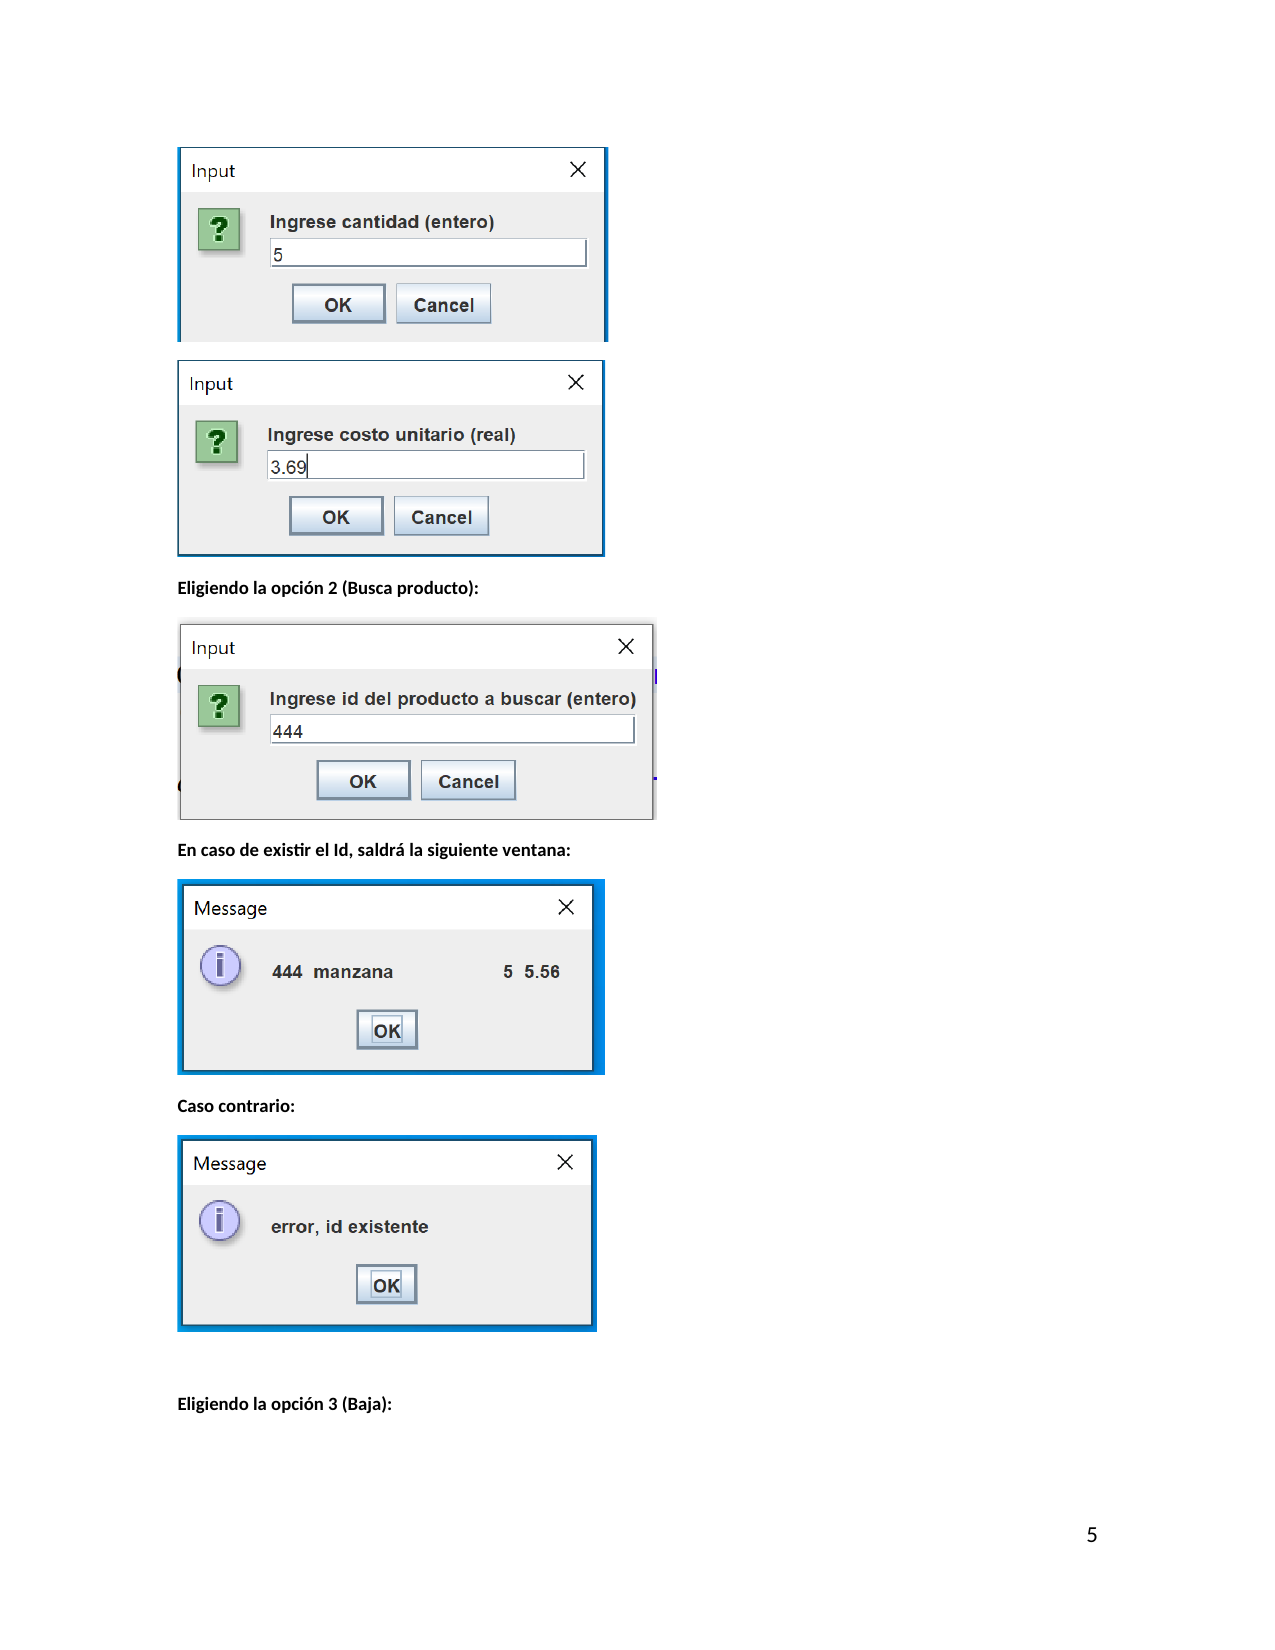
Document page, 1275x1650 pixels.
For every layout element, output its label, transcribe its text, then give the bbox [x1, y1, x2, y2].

text Caso contrario: [177, 1094, 1098, 1117]
picture [181, 147, 609, 342]
text Eligiendo la opción 3 (Baja): [177, 1392, 1098, 1415]
text En caso de existir el Id, saldrá la siguiente ventana: [177, 838, 1098, 861]
picture [177, 360, 606, 557]
text Eligiendo la opción 2 (Busca producto): [177, 576, 1098, 599]
picture [182, 1135, 597, 1332]
picture [177, 617, 657, 820]
picture [183, 879, 605, 1075]
